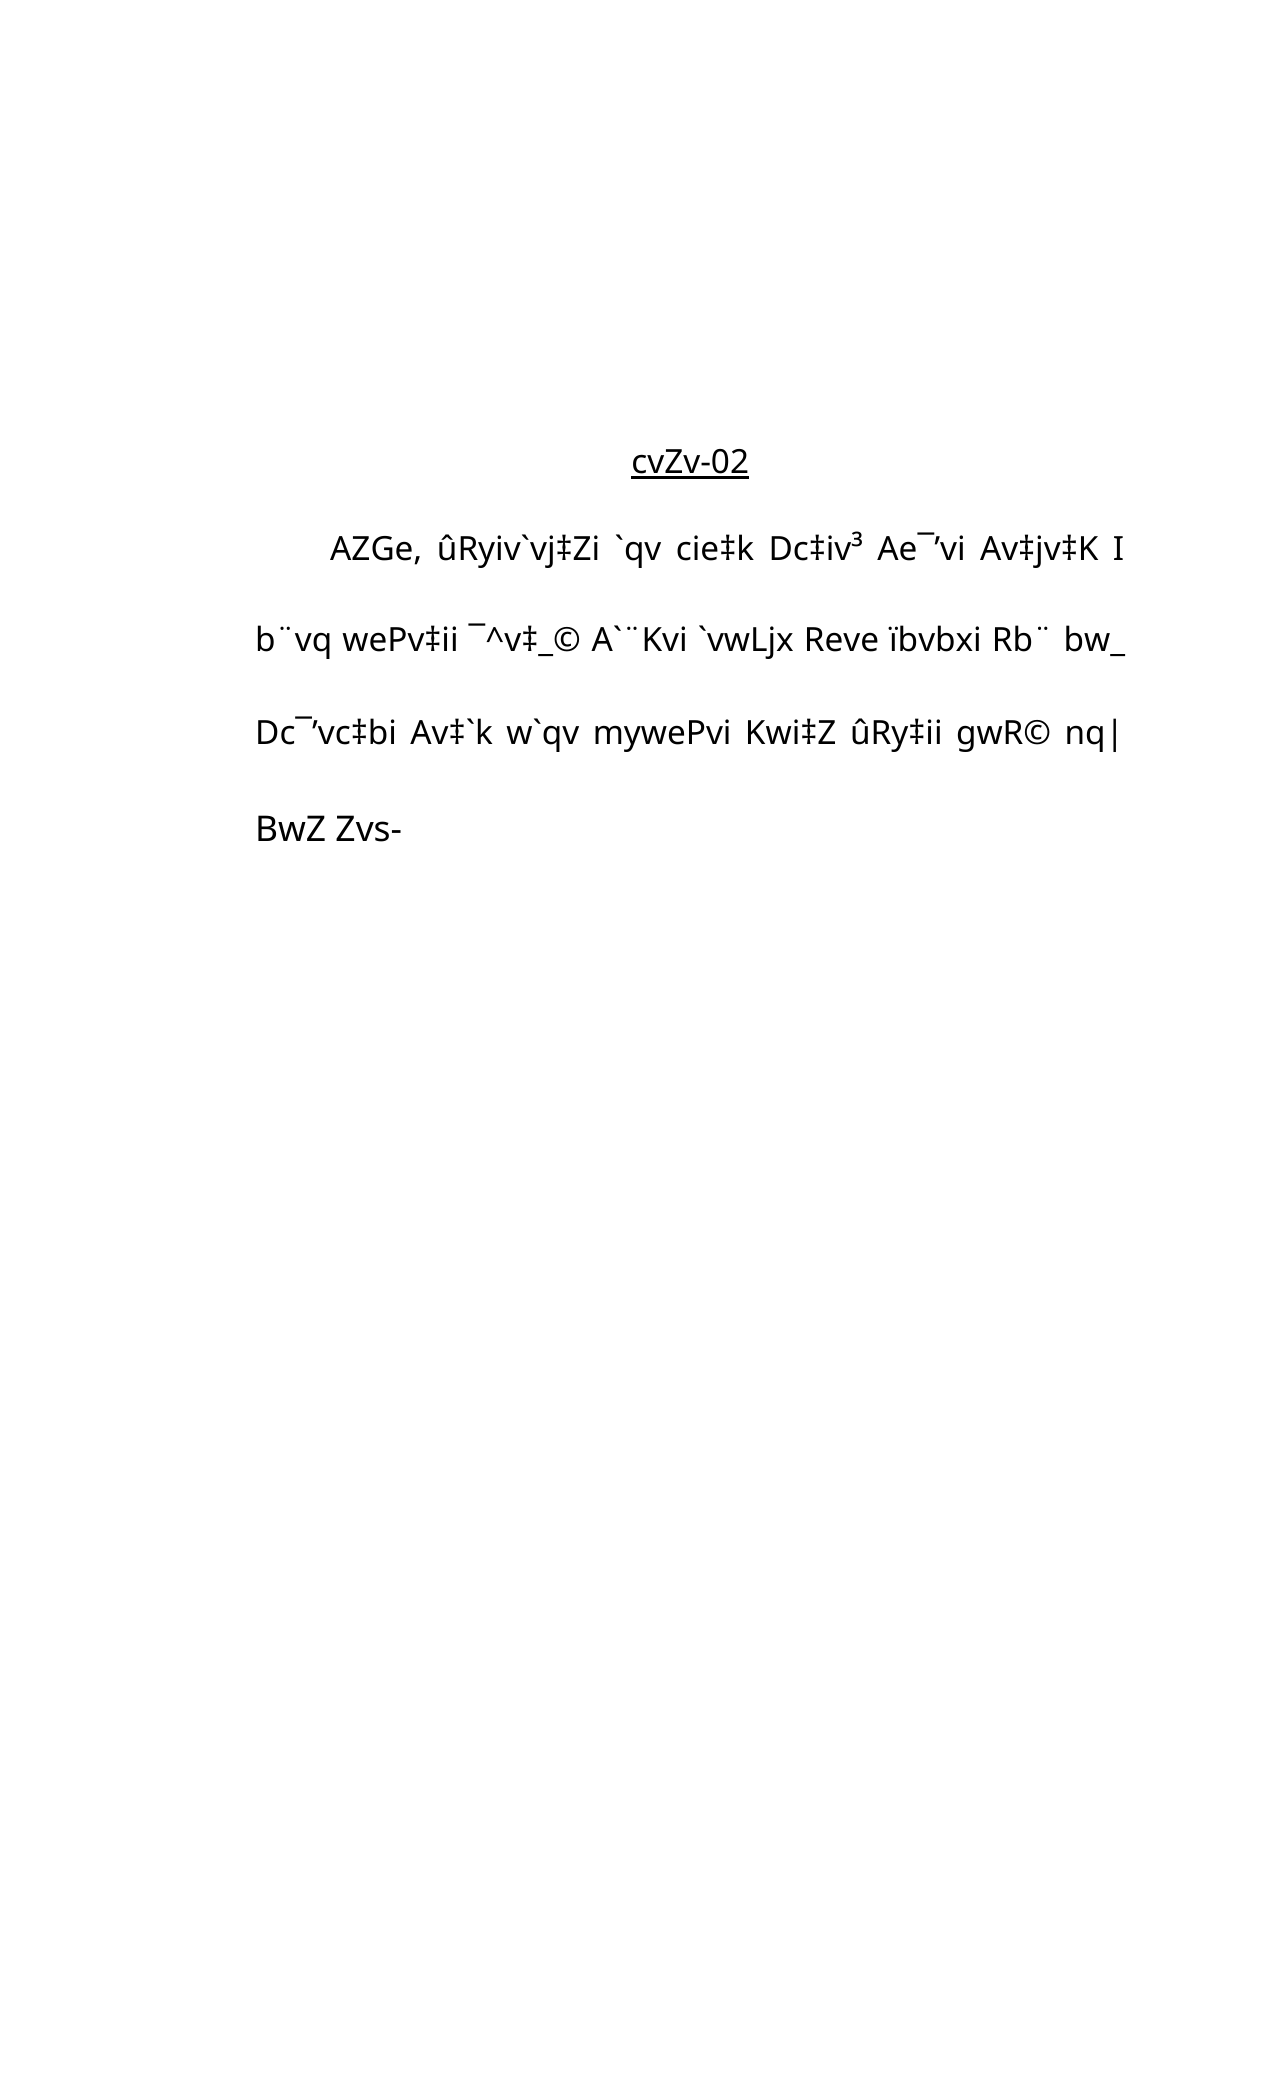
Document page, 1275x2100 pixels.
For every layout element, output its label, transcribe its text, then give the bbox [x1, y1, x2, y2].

list AZGe, ûRyiv`vj‡Zi `qv cie‡k Dc‡iv³ Ae¯’vi Av‡jv‡K I b¨vq wePv‡ii ¯^v‡_© A`¨Kvi `vwLjx Reve ïbvbxi Rb¨ bw_ Dc¯’vc‡bi Av‡`k w`qv mywePvi Kwi‡Z ûRy‡ii gwR© nq| BwZ Zvs- [255, 525, 1125, 851]
